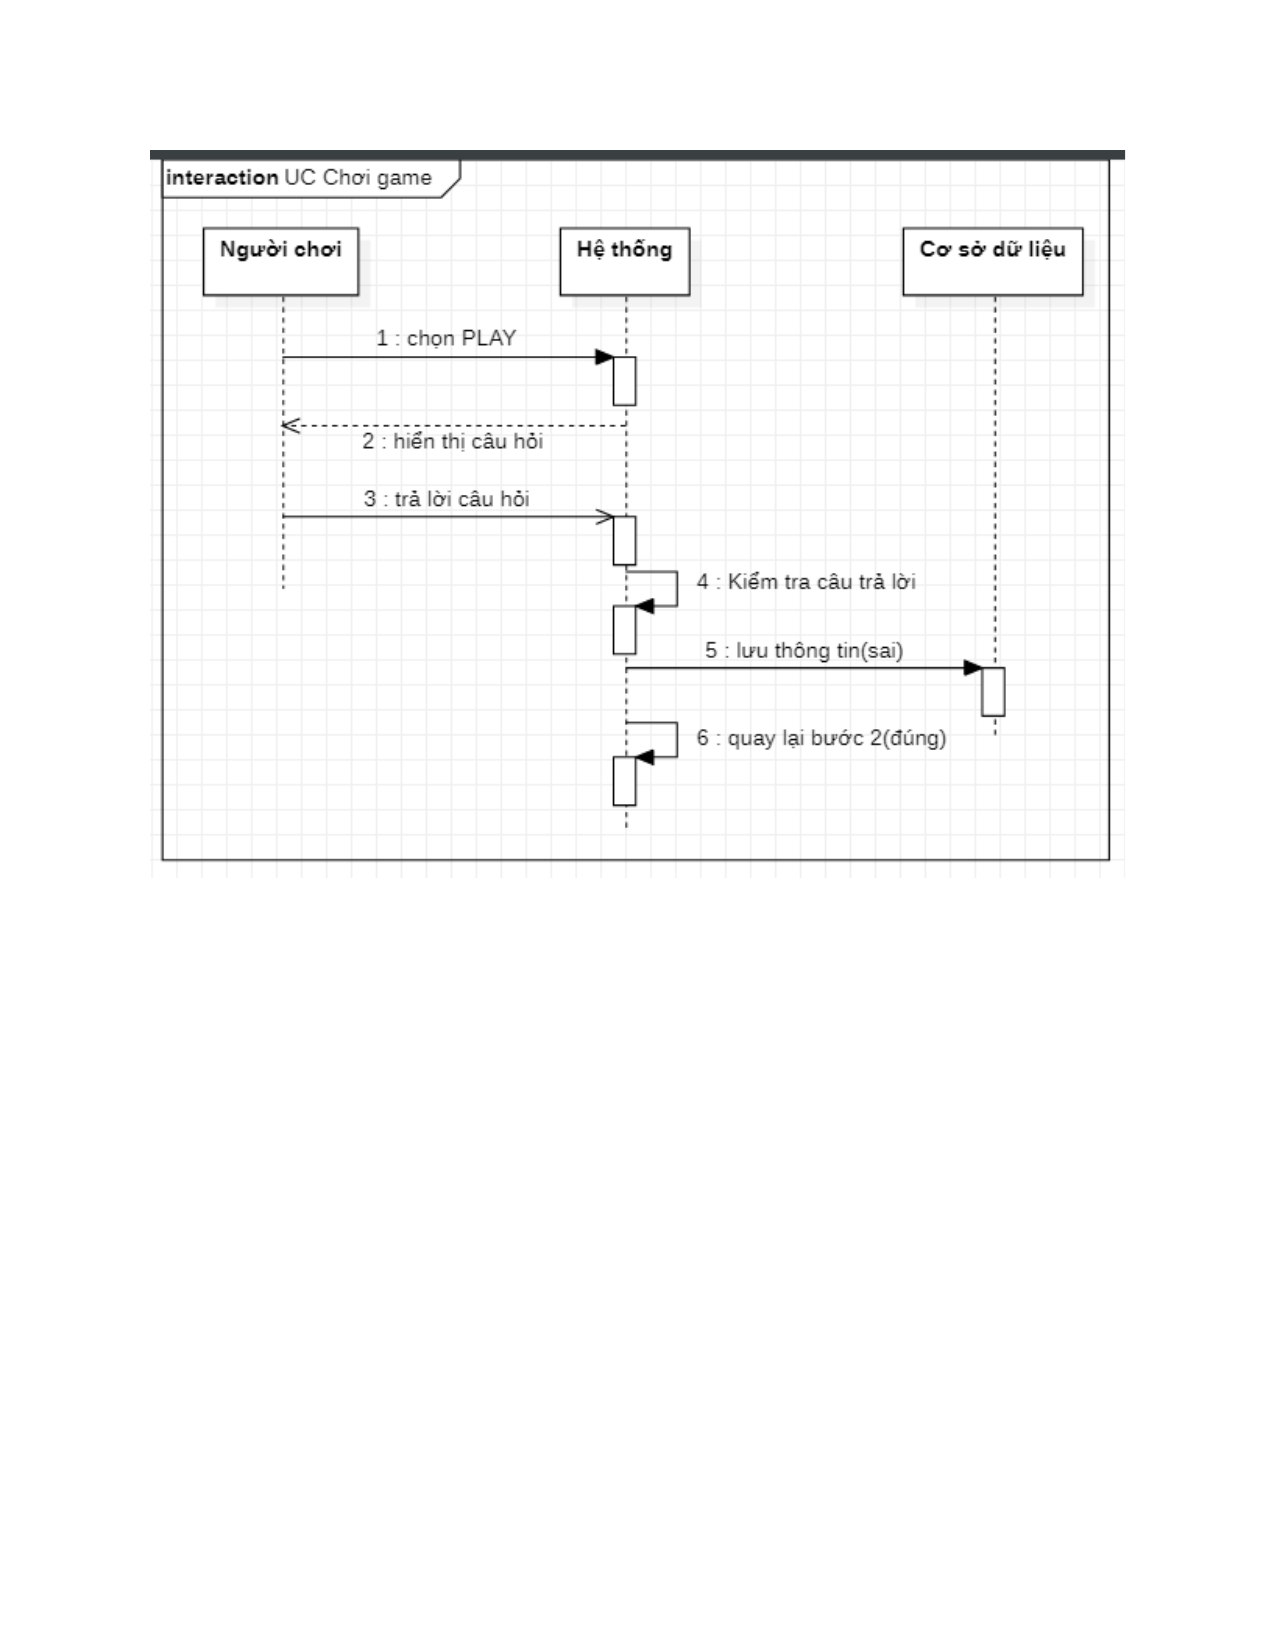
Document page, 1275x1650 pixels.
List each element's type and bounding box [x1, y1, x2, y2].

picture [150, 150, 1125, 878]
